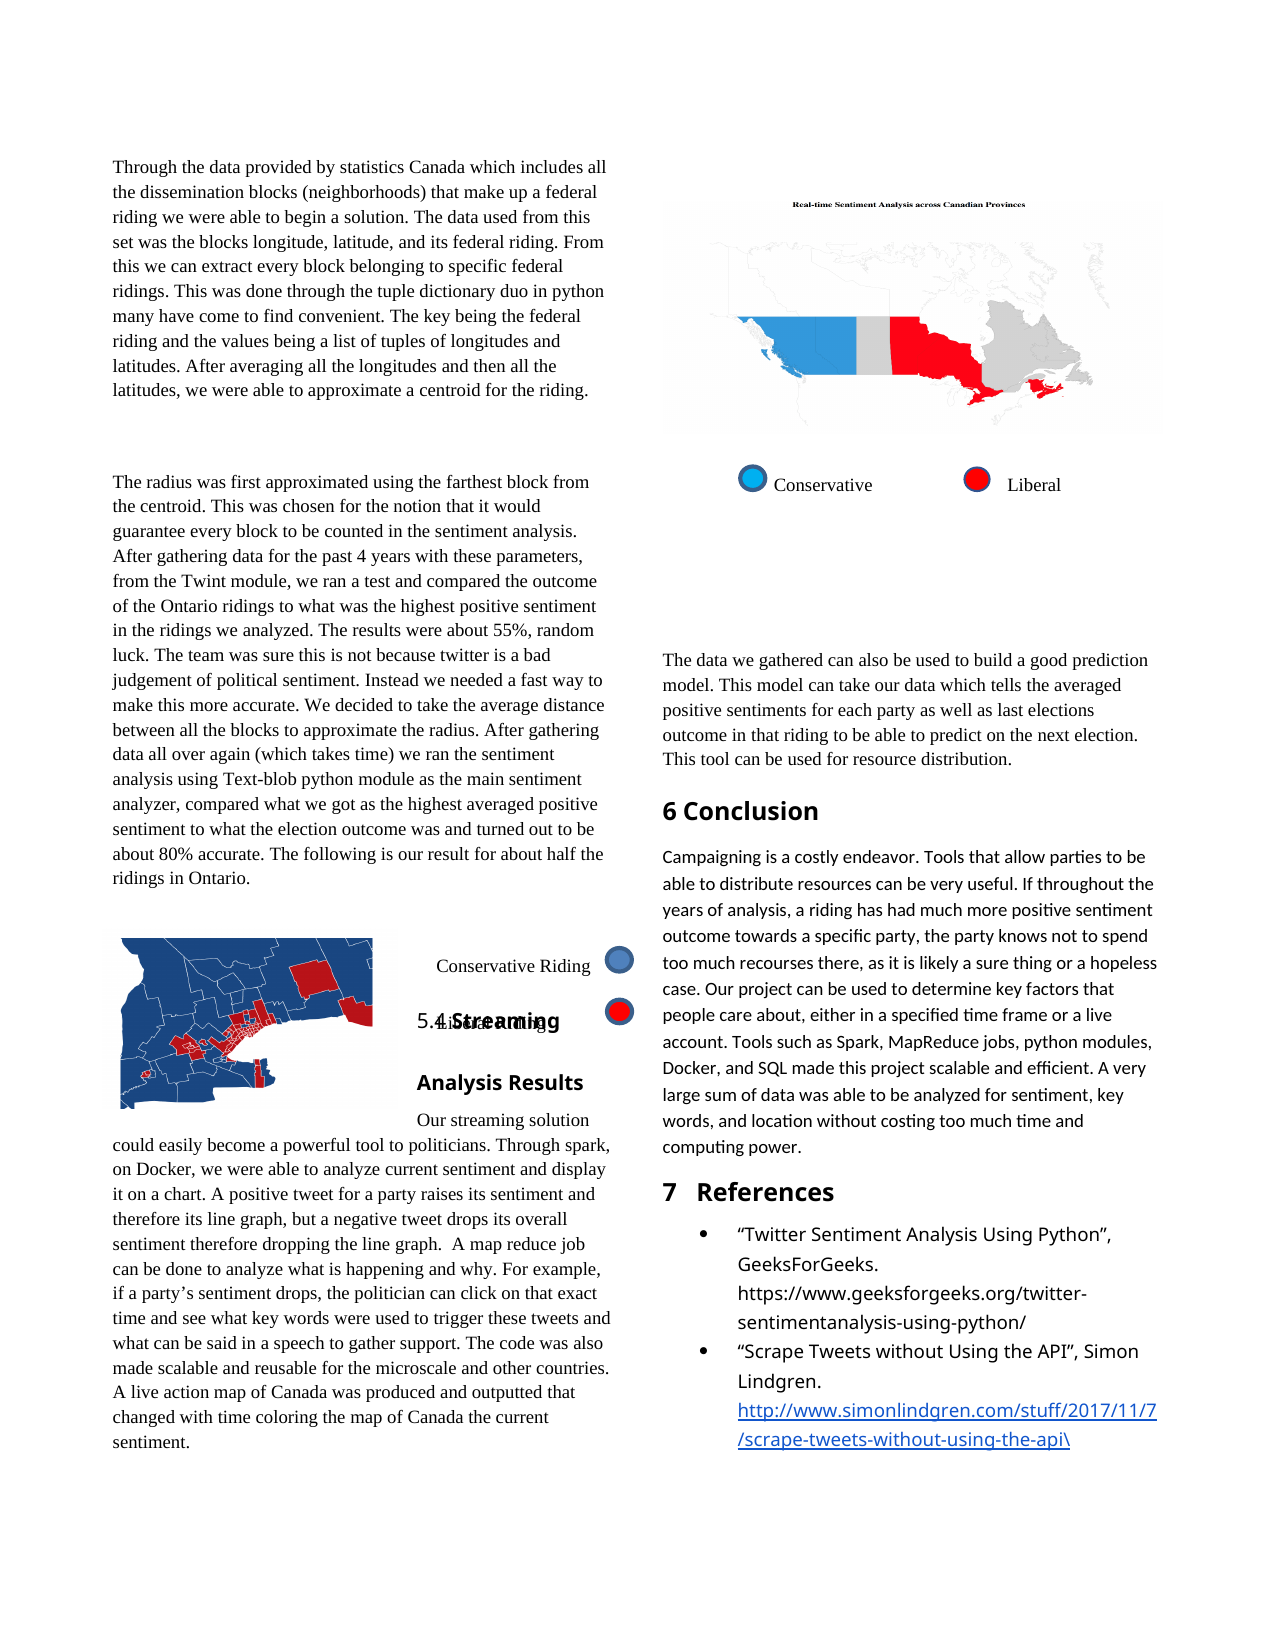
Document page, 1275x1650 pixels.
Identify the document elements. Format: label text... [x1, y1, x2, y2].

list “Twitter Sentiment Analysis Using Python”, GeeksForGeeks. https://www.geeksforgeeks.org/twitter-sentimentanalysis-using-python/ [700, 1222, 1162, 1335]
text The data we gathered can also be used to build a good prediction model. This model can take our data which tells the averaged positive sentiments for each party as well as last elections outcome in that riding to be able to predict on the next election. This tool can be used for resource distribution. [662, 649, 1162, 770]
picture [101, 928, 398, 1108]
text The radius was first approximated using the farthest block from the centroid. This was chosen for the notion that it would guarantee every block to be counted in the sentiment analysis. After gathering data for the past 4 years with these parameters, from the Twint module, we ran a test and compared the outcome of the Ontario ridings to what was the highest positive sentiment in the ridings we analyzed. The results were about 55%, random luck. The team was sure this is not because twitter is a bad judgement of political sentiment. Instead we needed a fast way to make this more accurate. We decided to take the average distance between all the blocks to approximate the radius. After gathering data all over again (which takes time) we ran the sentiment analysis using Text-blob python module as the main sentiment analyzer, compared what we got as the highest averaged positive sentiment to what the election outcome was and turned out to be about 80% accurate. The following is our result for about half the ridings in Ontario. [112, 471, 612, 889]
picture [662, 201, 1163, 434]
text Our streaming solution could easily become a powerful tool to politicians. Through spark, on Docker, we were able to analyze current sentiment and display it on a chart. A positive tweet for a party raises its sentiment and therefore its line graph, but a negative tweet drops its overall sentiment therefore dropping the line graph. A map reduce job can be done to analyze what is happening and why. For example, if a party’s sentiment drops, the politician can click on that exact time and see what key words were used to trigger these tweets and what can be said in a speech to gather support. The code was also made scalable and reusable for the microscale and other countries. A live action map of Canada was produced and outputted that changed with time coloring the map of Canada the current sentiment. [112, 1109, 612, 1452]
text Through the data provided by statistics Canada which includes all the dissemination blocks (neighborhoods) that make up a federal riding we were able to begin a solution. The data used from this set was the blocks longitude, latitude, and its federal riding. From this we can extract every block belonging to specific federal ridings. This was done through the tuple dictionary duo in python many have come to find convenient. The key being the federal riding and the values being a list of tuples of longitudes and latitudes. After averaging all the longitudes and then all the latitudes, we were able to approximate a centroid for the riding. [112, 156, 612, 401]
list “Scrape Tweets without Using the API”, Simon Lindgren. http://www.simonlindgren.com/stuff/2017/11/7/scrape-tweets-without-using-the-api\ [700, 1339, 1162, 1452]
text Campaigning is a costly endeavor. Tools that allow parties to be able to distribute resources can be very useful. If throughout the years of analysis, a riding has had much more positive sentiment outcome towards a specific party, the party knows not to spend too much recourses there, as it is likely a sure thing or a hopeless case. Our project can be used to determine key factors that people care about, either in a specified time frame or a live account. Tools such as Spark, MapReduce jobs, python modules, Docker, and SQL made this project scalable and efficient. A very large sum of data was able to be analyzed for sentiment, key words, and location without costing too much time and computing power. [662, 846, 1162, 1158]
text 6 Conclusion [662, 794, 1162, 828]
text 7 References [662, 1174, 1162, 1208]
text 5.4 Streaming Analysis Results [398, 1007, 612, 1096]
